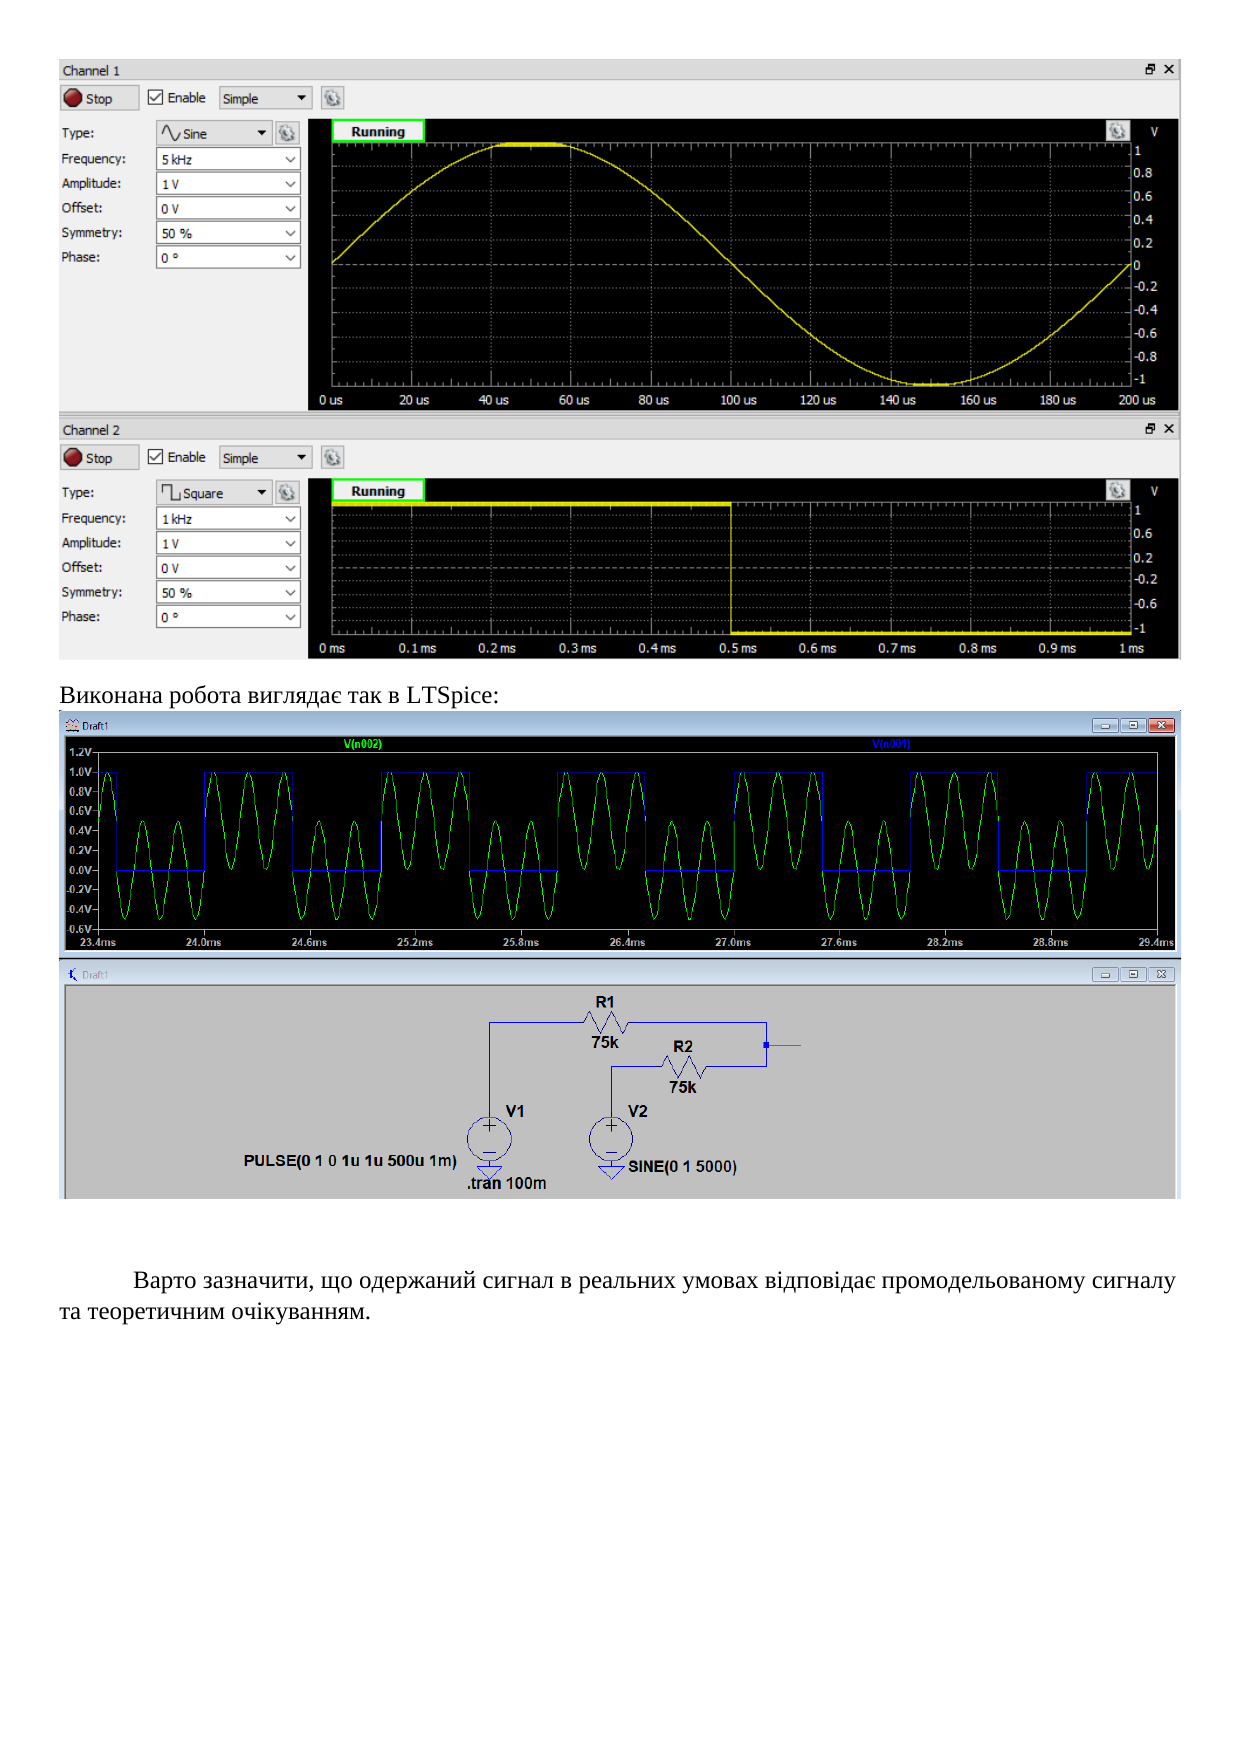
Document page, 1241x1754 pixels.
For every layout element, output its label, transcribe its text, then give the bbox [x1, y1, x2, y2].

text Варто зазначити, що одержаний сигнал в реальних умовах відповідає промодельованому сигналу та теоретичним очікуванням. [59, 1265, 1181, 1325]
text Виконана робота виглядає так в LTSpice: [59, 680, 1181, 710]
picture [59, 59, 1182, 661]
picture [59, 710, 1182, 1199]
